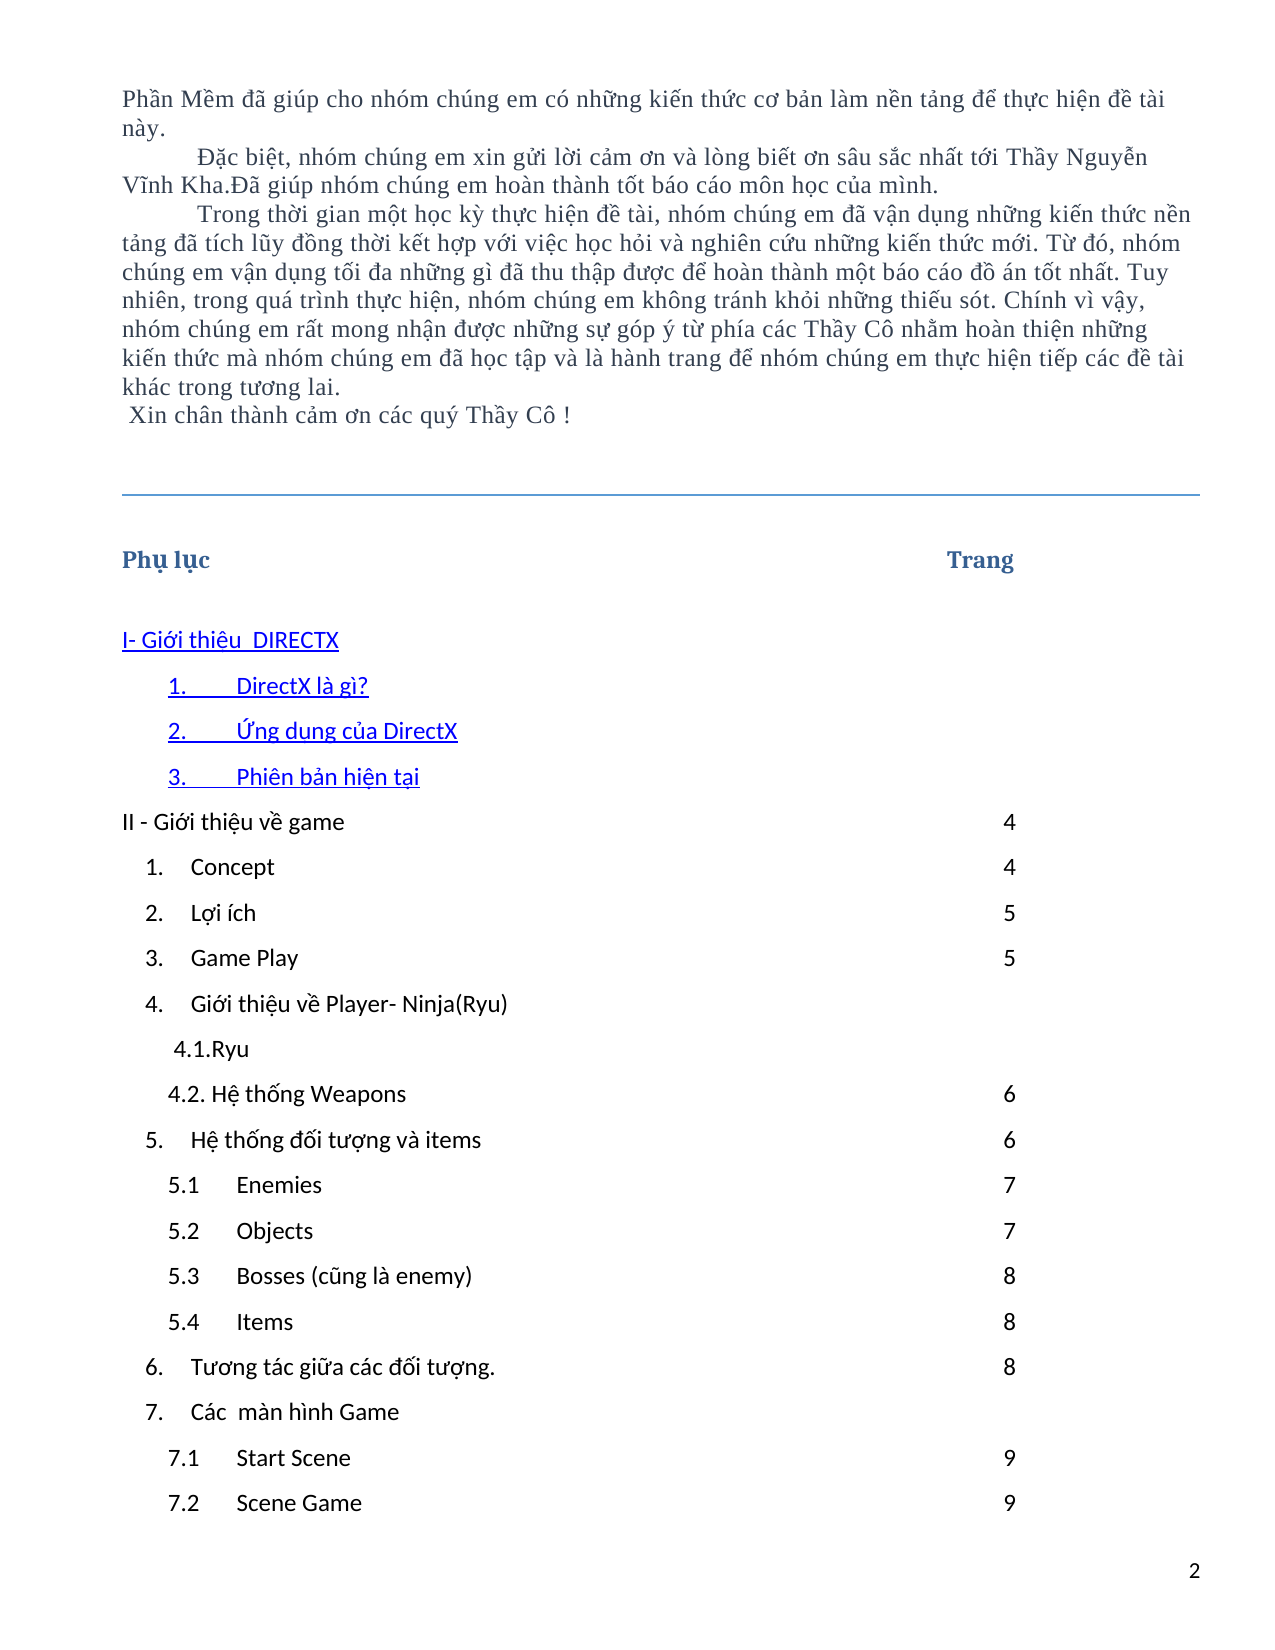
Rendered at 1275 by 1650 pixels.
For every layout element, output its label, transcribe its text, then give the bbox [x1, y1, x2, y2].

title Trong thời gian một học kỳ thực hiện đề tài, nhóm chúng em đã vận dụng những kiến thức nền tảng đã tích lũy đồng thời kết hợp với việc học hỏi và nghiên cứu những kiến thức mới. Từ đó, nhóm chúng em vận dụng tối đa những gì đã thu thập được để hoàn thành một báo cáo đồ án tốt nhất. Tuy nhiên, trong quá trình thực hiện, nhóm chúng em không tránh khỏi những thiếu sót. Chính vì vậy, nhóm chúng em rất mong nhận được những sự góp ý từ phía các Thầy Cô nhằm hoàn thiện những kiến thức mà nhóm chúng em đã học tập và là hành trang để nhóm chúng em thực hiện tiếp các đề tài khác trong tương lai. [122, 199, 1200, 401]
title Đặc biệt, nhóm chúng em xin gửi lời cảm ơn và lòng biết ơn sâu sắc nhất tới Thầy Nguyễn Vĩnh Kha.Đã giúp nhóm chúng em hoàn thành tốt báo cáo môn học của mình. [122, 142, 1200, 199]
title Xin chân thành cảm ơn các quý Thầy Cô ! [122, 401, 1200, 494]
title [122, 84, 1200, 142]
